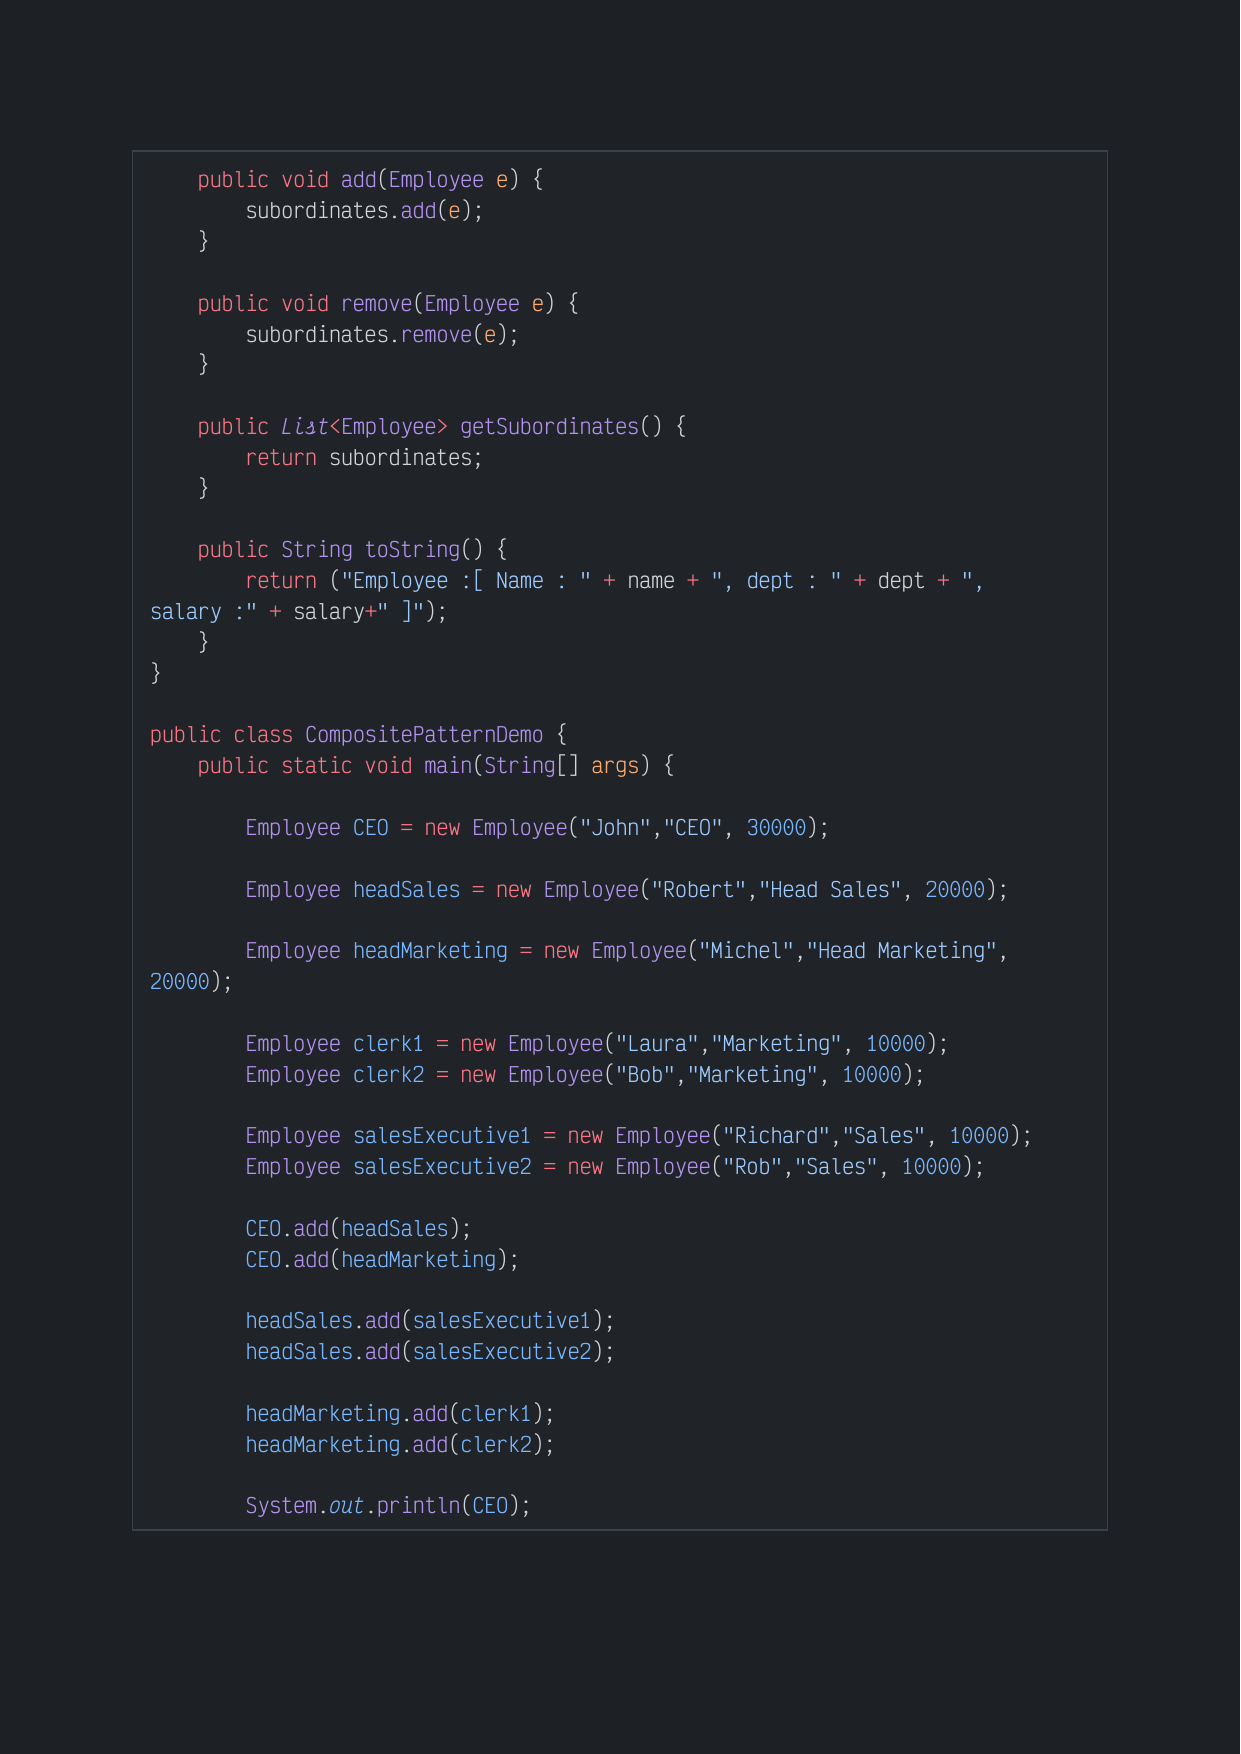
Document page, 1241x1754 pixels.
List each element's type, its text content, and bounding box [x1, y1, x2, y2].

text public void add(Employee e) { subordinates.add(e); } public void remove(Employee e) { subordinates.remove(e); } public List<Employee> getSubordinates() { return subordinates; } public String toString() { return ("Employee :[ Name : " + name + ", dept : " + dept + ", salary :" + salary+" ]"); } } public class CompositePatternDemo { public static void main(String[] args) { Employee CEO = new Employee("John","CEO", 30000); Employee headSales = new Employee("Robert","Head Sales", 20000); Employee headMarketing = new Employee("Michel","Head Marketing", 20000); Employee clerk1 = new Employee("Laura","Marketing", 10000); Employee clerk2 = new Employee("Bob","Marketing", 10000); Employee salesExecutive1 = new Employee("Richard","Sales", 10000); Employee salesExecutive2 = new Employee("Rob","Sales", 10000); CEO.add(headSales); CEO.add(headMarketing); headSales.add(salesExecutive1); headSales.add(salesExecutive2); headMarketing.add(clerk1); headMarketing.add(clerk2); System.out.println(CEO); [133, 152, 1107, 1529]
